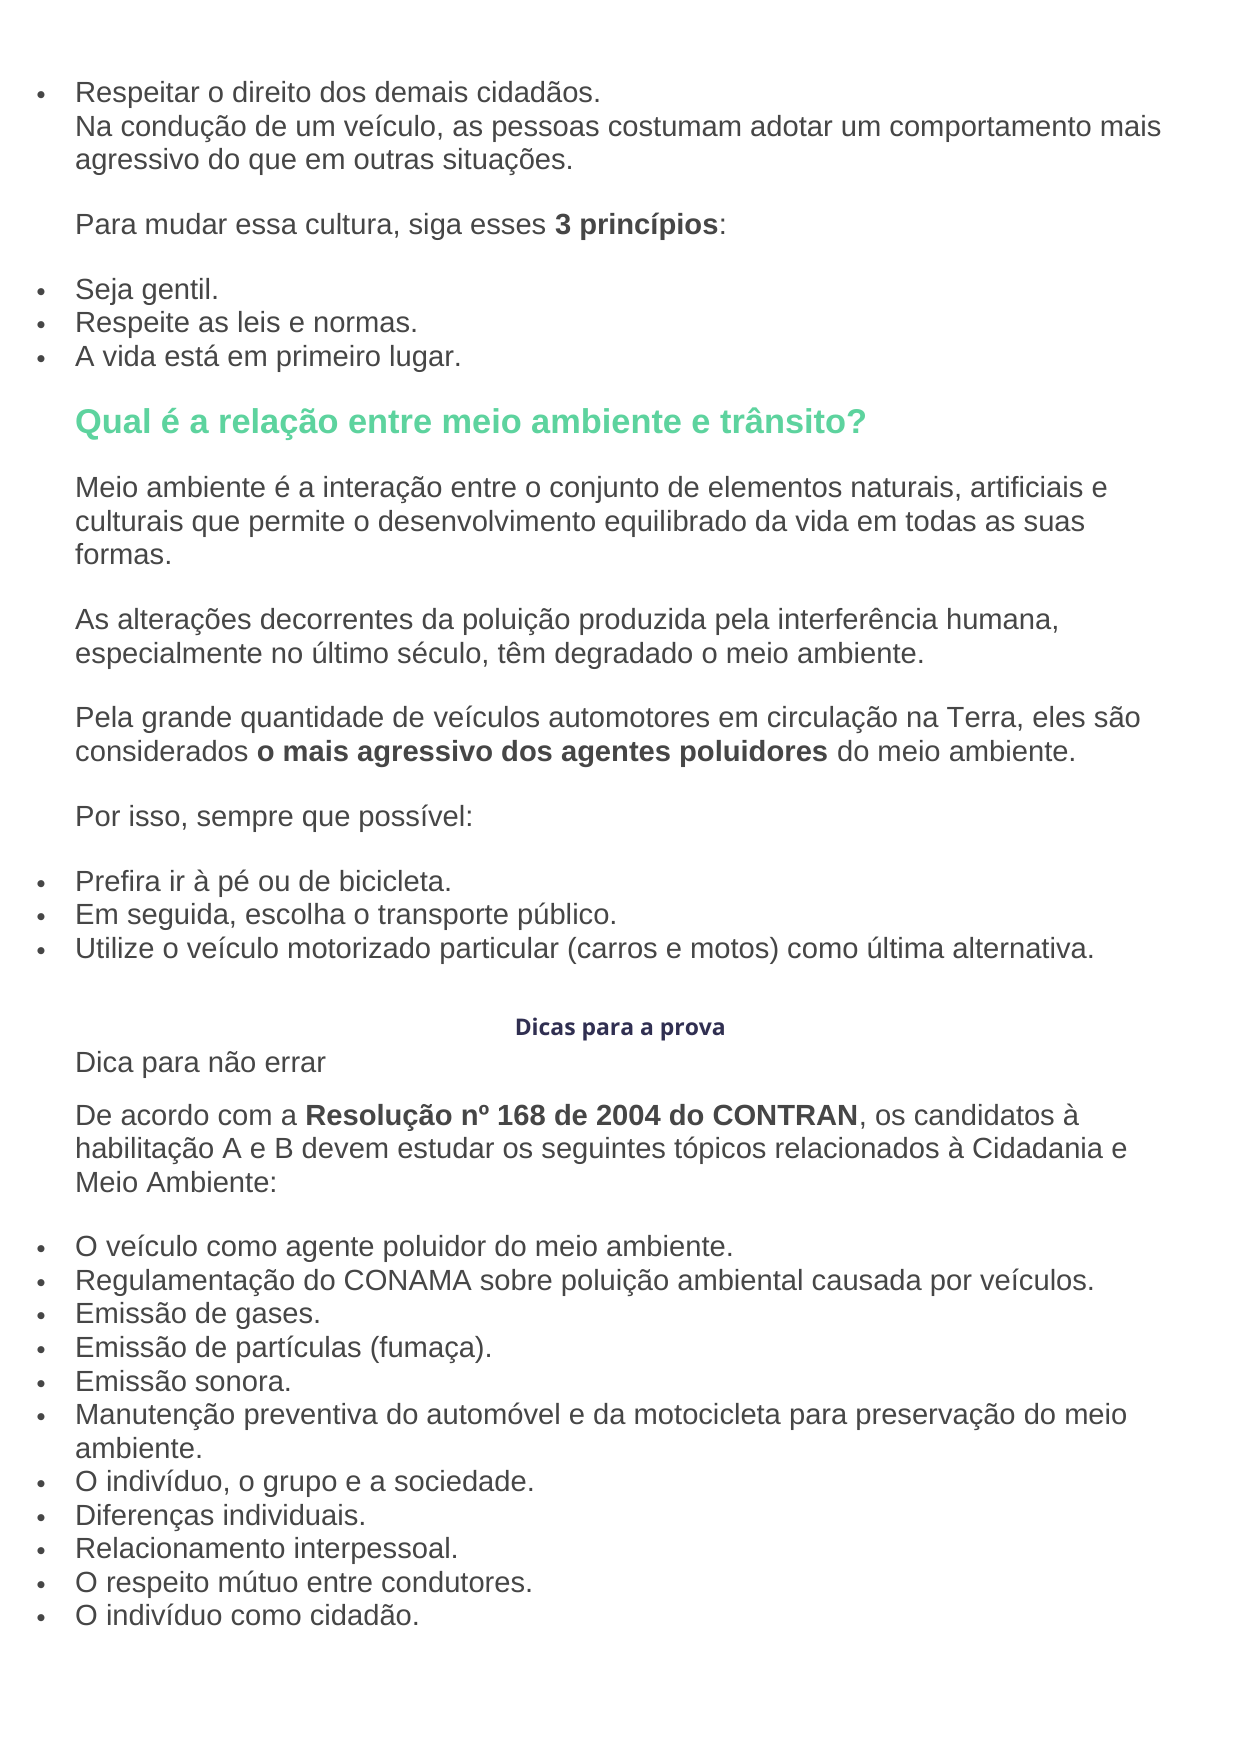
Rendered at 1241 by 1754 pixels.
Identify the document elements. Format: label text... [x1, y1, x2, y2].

list Emissão de partículas (fumaça). [37, 1330, 1165, 1364]
list Relacionamento interpessoal. [37, 1531, 1165, 1565]
subtitle Dicas para a prova [75, 1011, 1165, 1042]
text Na condução de um veículo, as pessoas costumam adotar um comportamento mais agressivo do que em outras situações. [75, 108, 1165, 176]
list O respeito mútuo entre condutores. [37, 1565, 1165, 1598]
list Emissão sonora. [37, 1364, 1165, 1397]
list Manutenção preventiva do automóvel e da motocicleta para preservação do meio ambiente. [37, 1397, 1165, 1464]
list O veículo como agente poluidor do meio ambiente. [37, 1229, 1165, 1263]
list Utilize o veículo motorizado particular (carros e motos) como última alternativa. [37, 931, 1165, 964]
list Emissão de gases. [37, 1297, 1165, 1330]
list A vida está em primeiro lugar. [37, 339, 1165, 372]
list Respeite as leis e normas. [37, 305, 1165, 339]
list O indivíduo como cidadão. [37, 1598, 1165, 1632]
text As alterações decorrentes da poluição produzida pela interferência humana, especialmente no último século, têm degradado o meio ambiente. [75, 602, 1165, 669]
text Pela grande quantidade de veículos automotores em circulação na Terra, eles são considerados o mais agressivo dos agentes poluidores do meio ambiente. [75, 700, 1165, 767]
list Respeitar o direito dos demais cidadãos. [37, 75, 1165, 108]
list Prefira ir à pé ou de bicicleta. [37, 863, 1165, 897]
list Seja gentil. [37, 272, 1165, 305]
list O indivíduo, o grupo e a sociedade. [37, 1464, 1165, 1498]
list Em seguida, escolha o transporte público. [37, 897, 1165, 931]
text Por isso, sempre que possível: [75, 799, 1165, 832]
list Diferenças individuais. [37, 1498, 1165, 1531]
text Qual é a relação entre meio ambiente e trânsito? [75, 401, 1165, 441]
list Regulamentação do CONAMA sobre poluição ambiental causada por veículos. [37, 1263, 1165, 1297]
text Para mudar essa cultura, siga esses 3 princípios: [75, 207, 1165, 240]
text Meio ambiente é a interação entre o conjunto de elementos naturais, artificiais e culturais que permite o desenvolvimento equilibrado da vida em todas as suas formas. [75, 470, 1165, 571]
text De acordo com a Resolução nº 168 de 2004 do CONTRAN, os candidatos à habilitação A e B devem estudar os seguintes tópicos relacionados à Cidadania e Meio Ambiente: [75, 1098, 1165, 1198]
text Dica para não errar [75, 1045, 1165, 1078]
